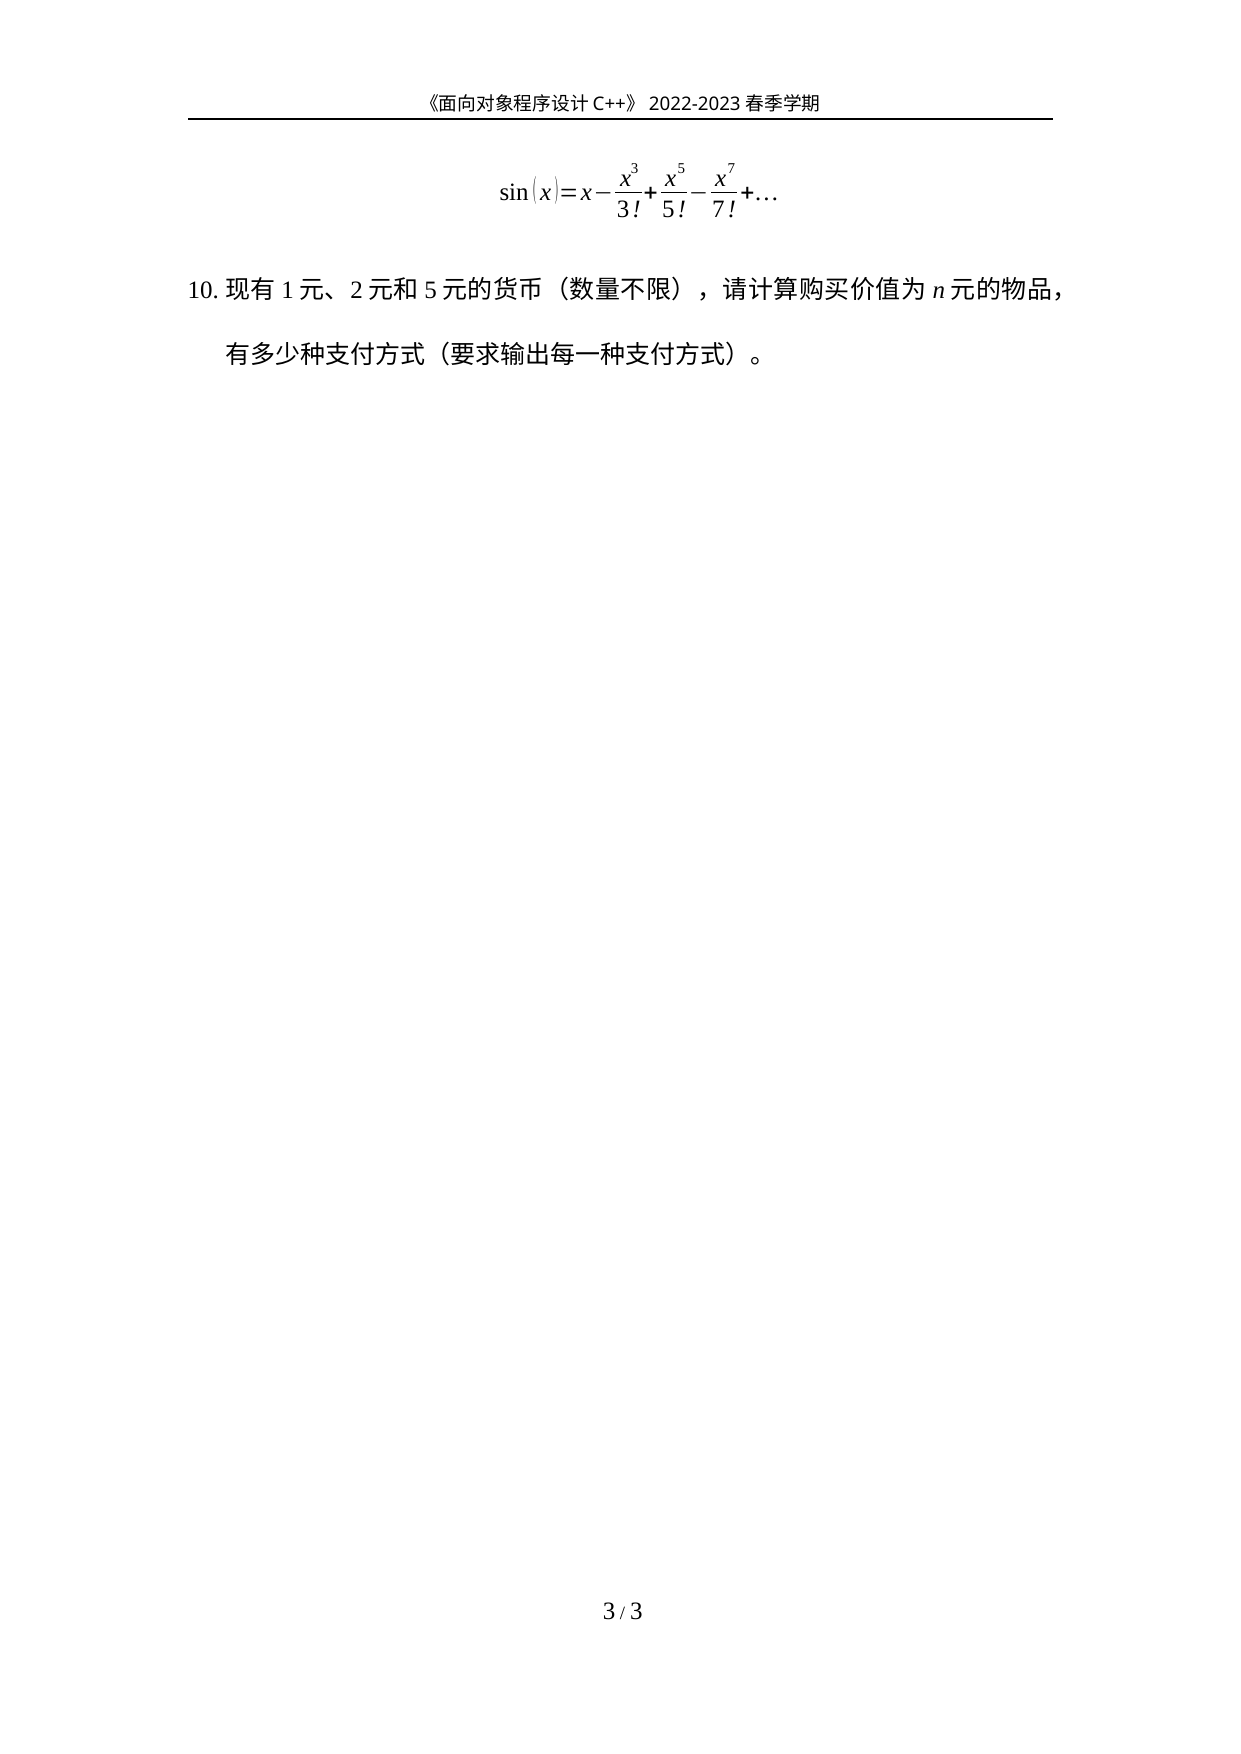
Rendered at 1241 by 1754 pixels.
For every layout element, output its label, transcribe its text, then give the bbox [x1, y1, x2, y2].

list 现有1元、2元和5元的货币（数量不限），请计算购买价值为n元的物品，有多少种支付方式（要求输出每一种支付方式）。 [187, 256, 1053, 386]
